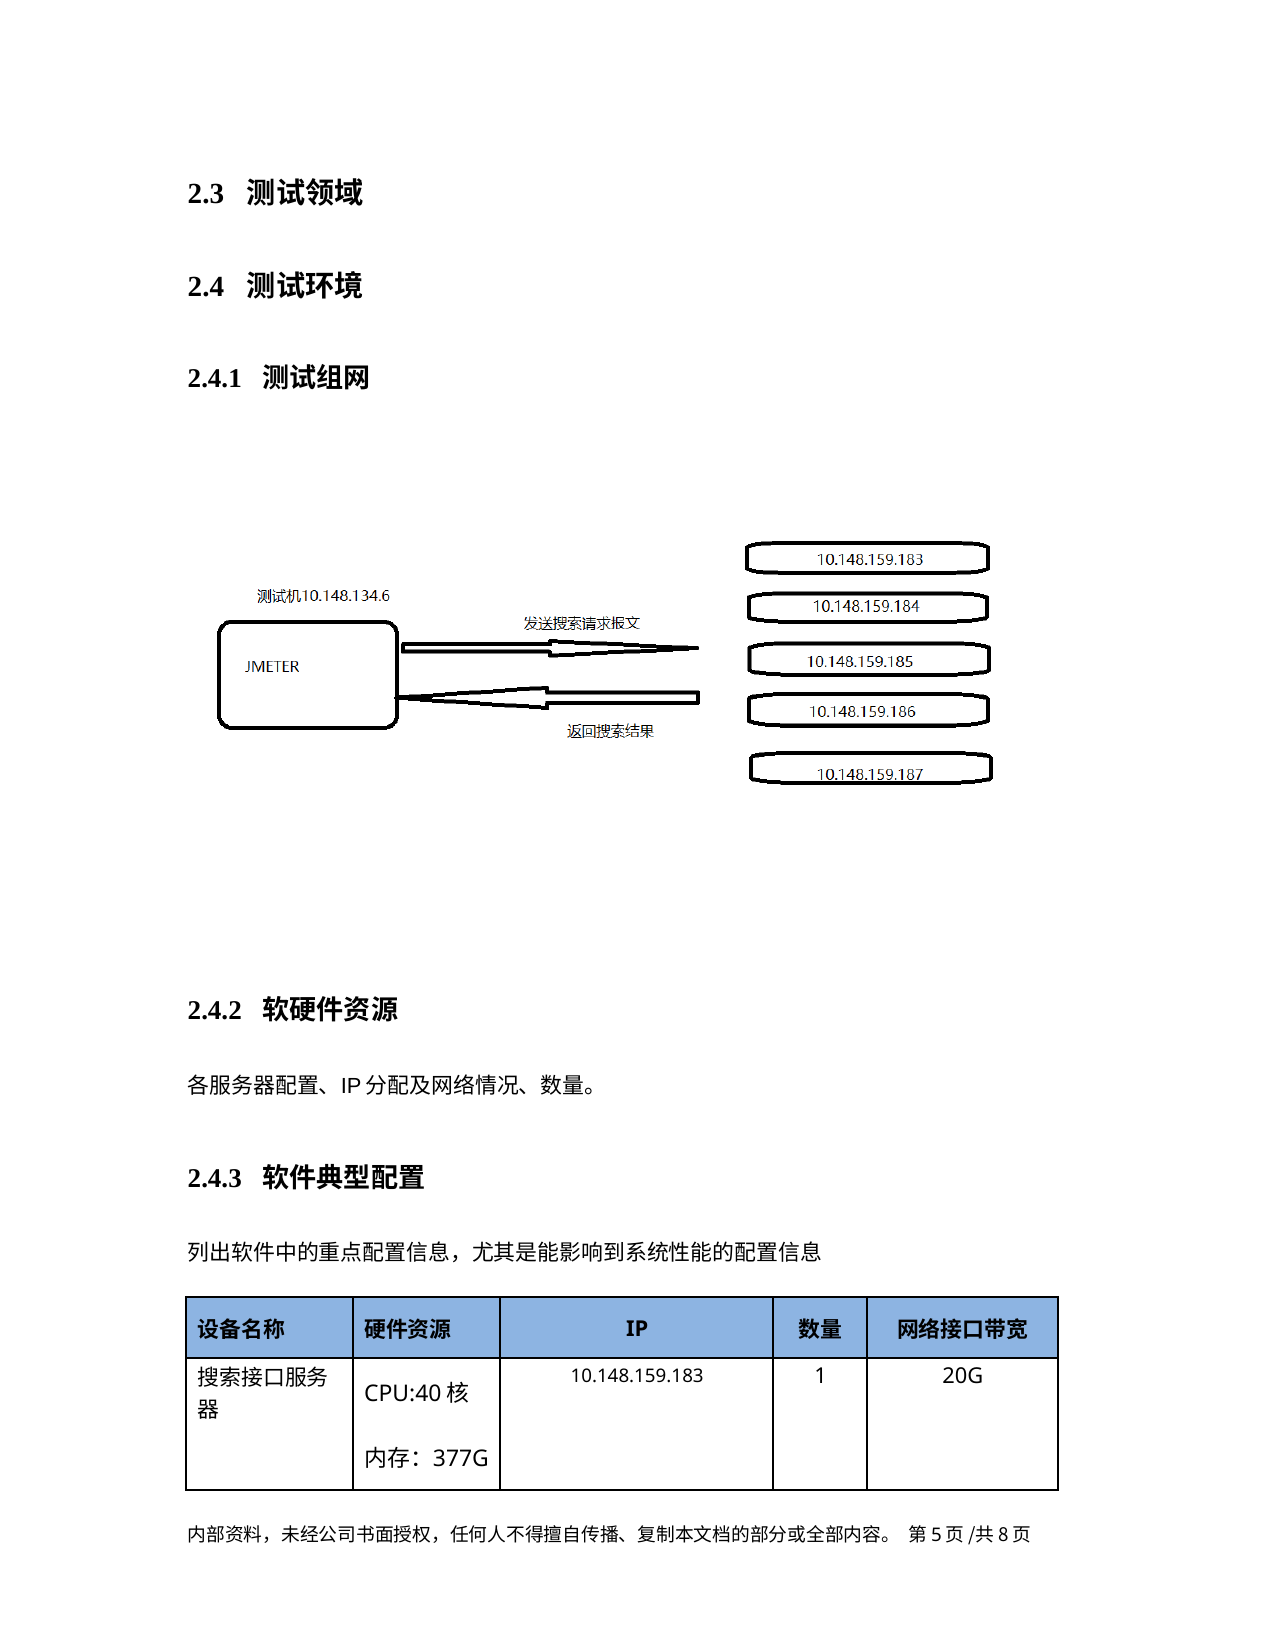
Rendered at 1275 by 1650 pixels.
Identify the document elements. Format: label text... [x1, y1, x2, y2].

table_cell CPU:40核 内存：377G 磁盘容量421G [354, 1359, 499, 1489]
table_header 网络接口带宽 [868, 1298, 1057, 1357]
table_header 硬件资源 [354, 1298, 499, 1357]
table_header IP [501, 1298, 772, 1357]
subtitle 软硬件资源 [187, 975, 1087, 1040]
table_cell 20G [868, 1359, 1057, 1489]
text 各服务器配置、IP分配及网络情况、数量。 [187, 1067, 1087, 1100]
table_cell 10.148.159.183 [501, 1359, 772, 1489]
picture [187, 435, 1068, 869]
subtitle 测试组网 [187, 343, 1087, 408]
table_cell 搜索接口服务器 [187, 1359, 352, 1489]
table_cell 1 [774, 1359, 866, 1489]
table_header 数量 [774, 1298, 866, 1357]
subtitle 测试领域 [187, 159, 1087, 224]
subtitle 测试环境 [187, 251, 1087, 316]
subtitle 软件典型配置 [187, 1143, 1087, 1208]
table_header 设备名称 [187, 1298, 352, 1357]
text 列出软件中的重点配置信息，尤其是能影响到系统性能的配置信息 [187, 1235, 1087, 1267]
